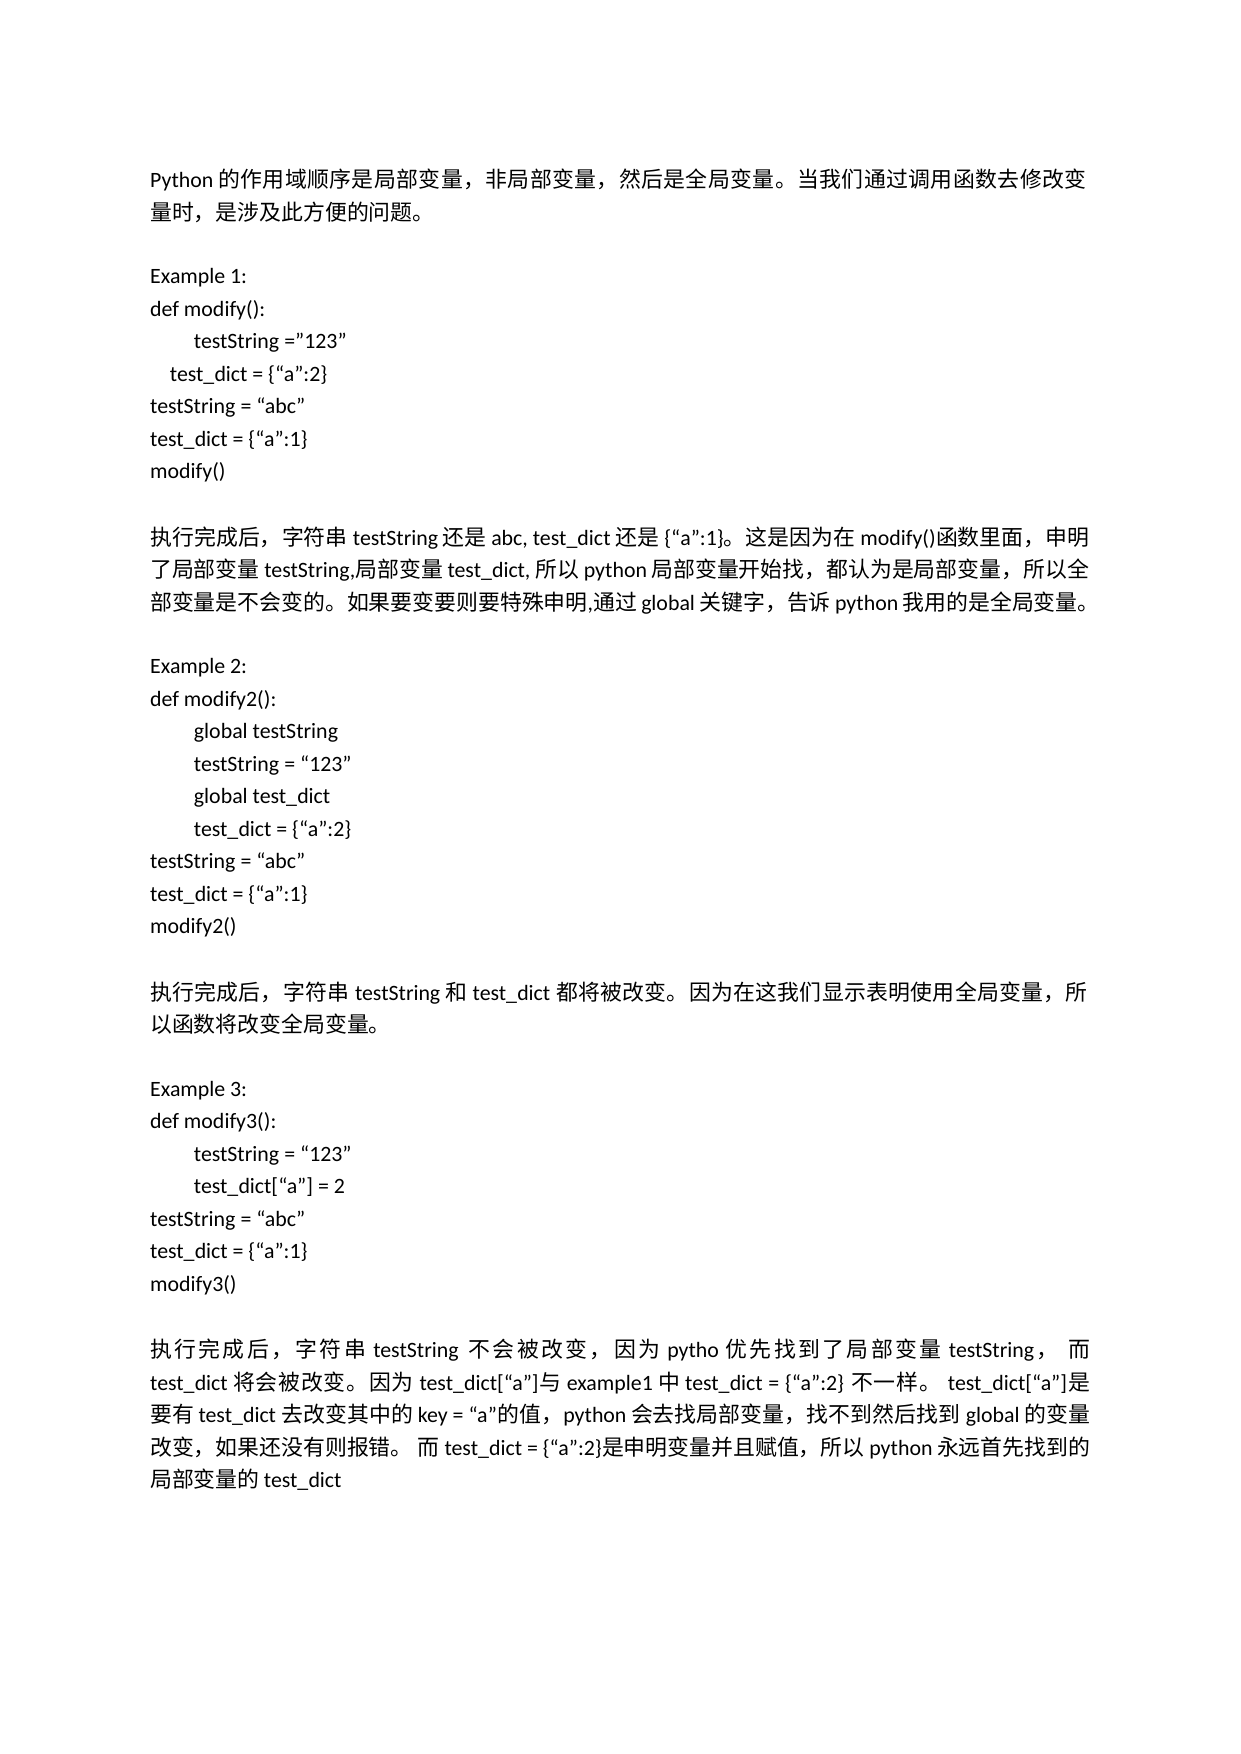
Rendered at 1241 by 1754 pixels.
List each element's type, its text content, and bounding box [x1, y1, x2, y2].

text 执行完成后，字符串testString和 test_dict 都将被改变。因为在这我们显示表明使用全局变量，所以函数将改变全局变量。 [150, 974, 1090, 1039]
text modify2() [150, 909, 1090, 942]
text test_dict = {“a”:1} [150, 877, 1090, 909]
text testString =”123” [150, 324, 1090, 357]
text def modify3(): [150, 1104, 1090, 1137]
text Python的作用域顺序是局部变量，非局部变量，然后是全局变量。当我们通过调用函数去修改变量时，是涉及此方便的问题。 [150, 162, 1090, 227]
text def modify2(): [150, 682, 1090, 714]
text modify3() [150, 1267, 1090, 1299]
text global testString [150, 714, 1090, 747]
text test_dict = {“a”:1} [150, 1234, 1090, 1267]
text modify() [150, 454, 1090, 487]
text test_dict[“a”] = 2 [150, 1169, 1090, 1202]
text Example 2: [150, 649, 1090, 682]
text test_dict = {“a”:1} [150, 422, 1090, 454]
text test_dict = {“a”:2} [150, 357, 1090, 389]
text Example 3: [150, 1072, 1090, 1104]
text Example 1: [150, 259, 1090, 292]
text 执行完成后，字符串testString 不会被改变，因为pytho优先找到了局部变量testString， 而test_dict将会被改变。因为test_dict[“a”]与example1中test_dict = {“a”:2} 不一样。 test_dict[“a”]是要有test_dict 去改变其中的key = “a”的值，python会去找局部变量，找不到然后找到global的变量改变，如果还没有则报错。 而test_dict = {“a”:2}是申明变量并且赋值，所以python永远首先找到的局部变量的test_dict [150, 1332, 1090, 1494]
text test_dict = {“a”:2} [150, 812, 1090, 844]
text global test_dict [150, 779, 1090, 812]
text testString = “abc” [150, 1202, 1090, 1234]
text testString = “abc” [150, 389, 1090, 422]
text def modify(): [150, 292, 1090, 324]
text 执行完成后，字符串testString还是abc, test_dict还是 {“a”:1}。这是因为在modify()函数里面，申明了局部变量testString,局部变量test_dict, 所以python局部变量开始找，都认为是局部变量，所以全部变量是不会变的。如果要变要则要特殊申明,通过global关键字，告诉python我用的是全局变量。 [150, 519, 1090, 617]
text testString = “123” [150, 1137, 1090, 1169]
text testString = “abc” [150, 844, 1090, 877]
text testString = “123” [150, 747, 1090, 779]
